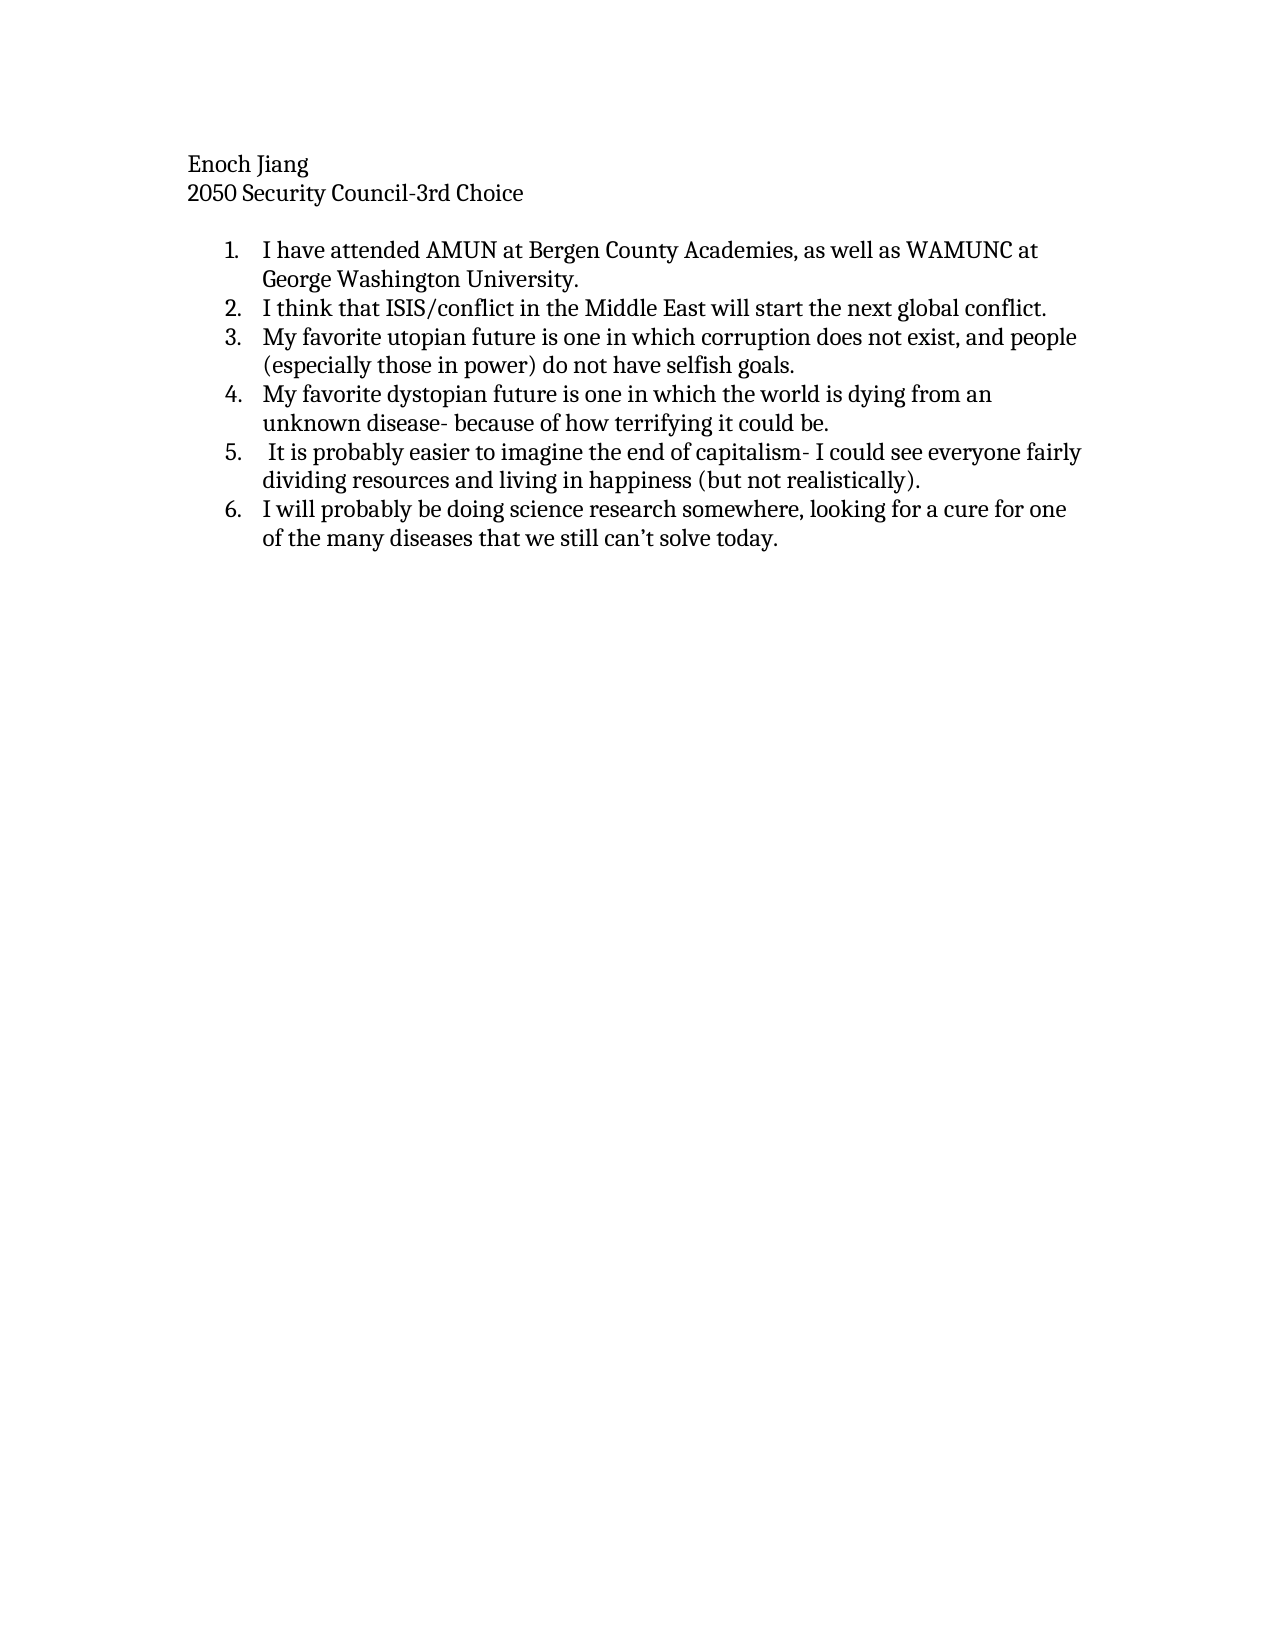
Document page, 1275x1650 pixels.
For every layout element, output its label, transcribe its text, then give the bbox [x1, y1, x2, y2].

list I will probably be doing science research somewhere, looking for a cure for one of the many diseases that we still can’t solve today. [225, 495, 1087, 552]
text 2050 Security Council-3rd Choice [187, 179, 1087, 207]
text Enoch Jiang [187, 150, 1087, 179]
list My favorite dystopian future is one in which the world is dying from an unknown disease- because of how terrifying it could be. [225, 380, 1087, 437]
list I think that ISIS/conflict in the Middle East will start the next global conflict. [225, 294, 1087, 322]
list It is probably easier to imagine the end of capitalism- I could see everyone fairly dividing resources and living in happiness (but not realistically). [225, 437, 1087, 495]
list I have attended AMUN at Bergen County Academies, as well as WAMUNC at George Washington University. [225, 236, 1087, 294]
list My favorite utopian future is one in which corruption does not exist, and people (especially those in power) do not have selfish goals. [225, 322, 1087, 380]
